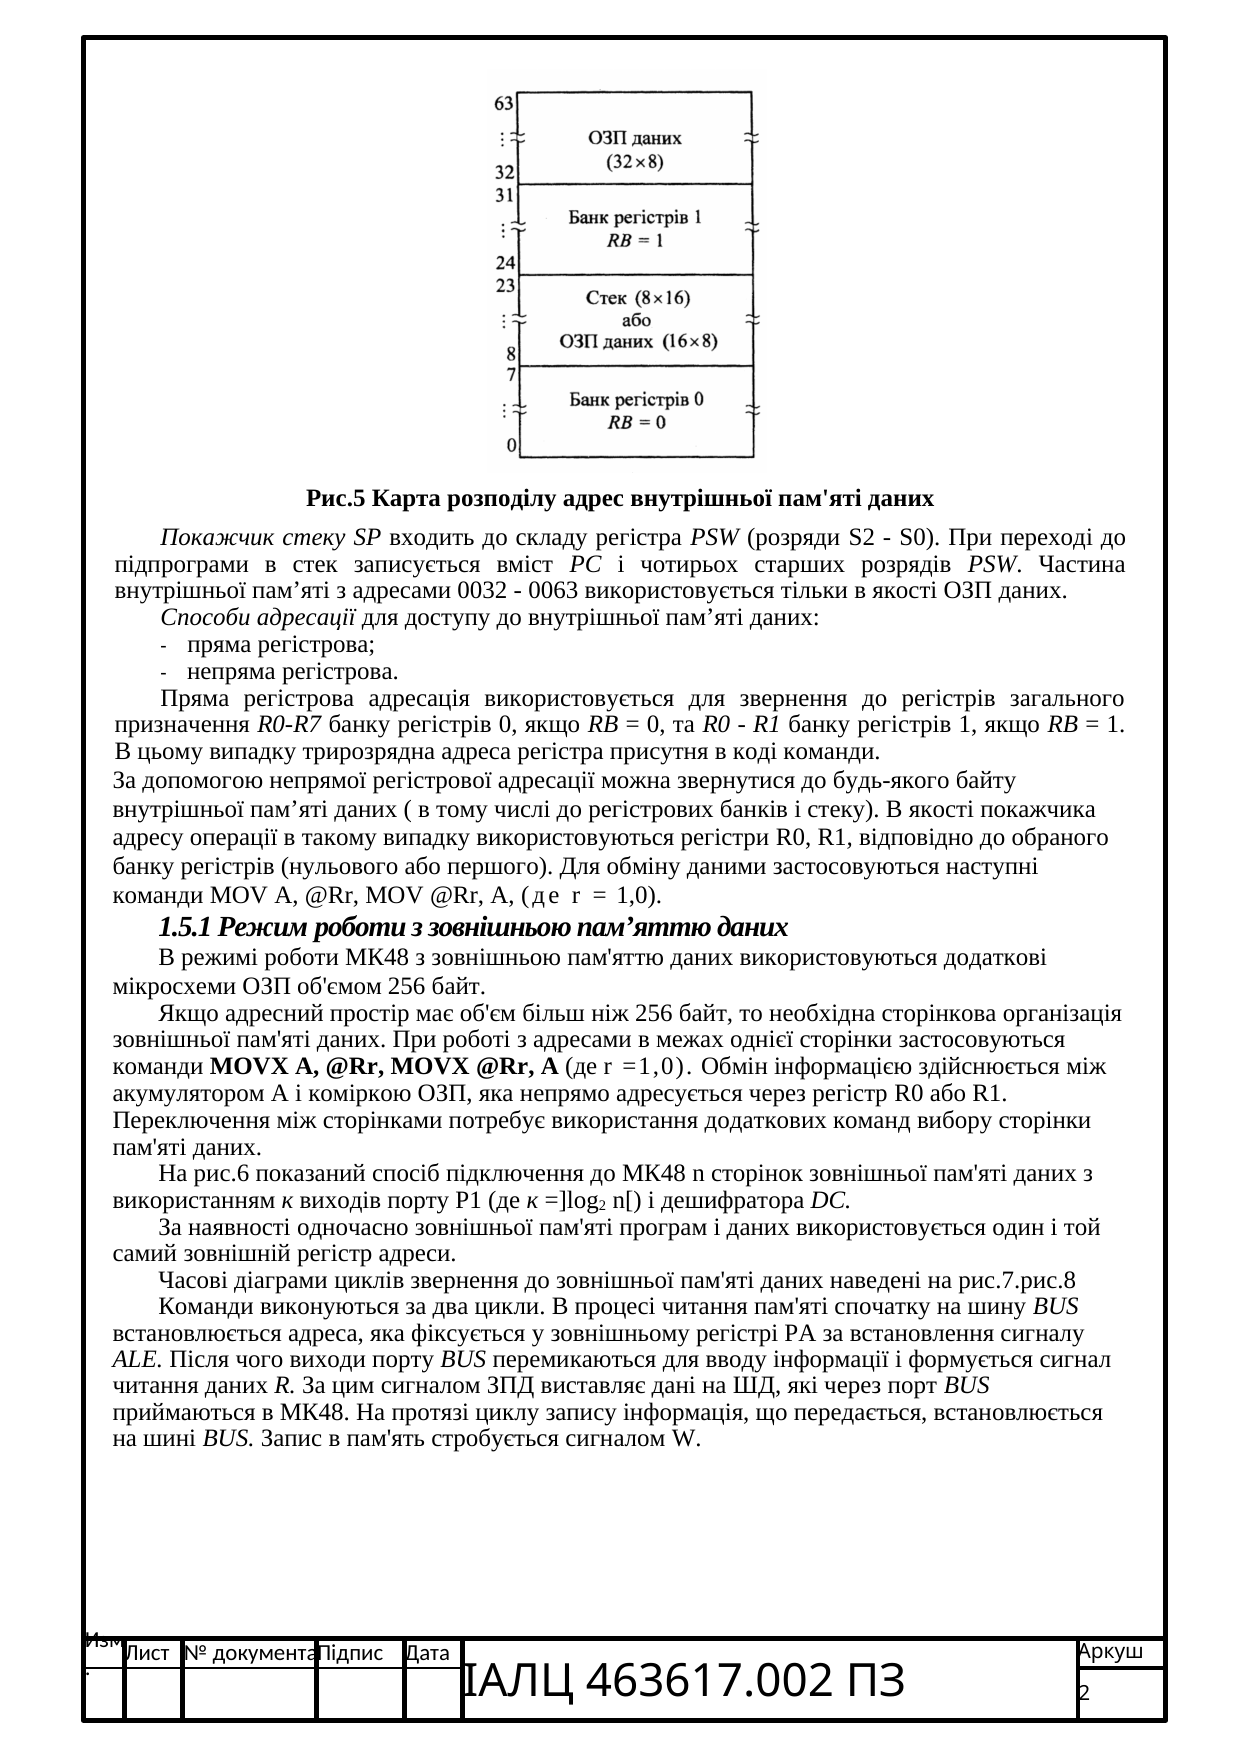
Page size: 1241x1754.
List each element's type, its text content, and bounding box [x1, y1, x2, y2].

list пряма регістрова; [114, 631, 1128, 658]
list непряма регістрова. [114, 658, 1128, 685]
text Якщо адресний простір має об'єм більш ніж 256 байт, то необхідна сторінкова організація зовнішньої пам'яті даних. При роботі з адресами в межах однієї сторінки застосовуються команди MOVX A, @Rr, MOVX @Rr, А (де r =1,0). Обмін інформацією здійснюється між акумулятором А і коміркою ОЗП, яка непрямо адресується через регістр R0 або R1. Переключення між сторінками потребує використання додаткових команд вибору сторінки пам'яті даних. [112, 1000, 1126, 1160]
text Покажчик стеку SP входить до складу регістра PSW (розряди S2 - S0). При переході до підпрограми в стек записується вміст PC і чотирьох старших розрядів PSW. Частина внутрішньої пам’яті з адресами 0032 - 0063 використовується тільки в якості ОЗП даних. [114, 524, 1126, 604]
text Рис.5 Карта розподілу адрес внутрішньої пам'яті даних [112, 483, 1128, 512]
text Пряма регістрова адресація використовується для звернення до регістрів загального призначення R0-R7 банку регістрів 0, якщо RB = 0, та R0 - R1 банку регістрів 1, якщо RB = 1. В цьому випадку трирозрядна адреса регістра присутня в коді команди. [114, 685, 1126, 765]
text В режимі роботи МК48 з зовнішньою пам'яттю даних використовуються додаткові мікросхеми ОЗП об'ємом 256 байт. [112, 942, 1128, 1000]
text Команди виконуються за два цикли. В процесі читання пам'яті спочатку на шину BUS встановлюється адреса, яка фіксується у зовнішньому регістрі РА за встановлення сигналу ALE. Після чого виходи порту BUS перемикаються для вводу інформації і формується сигнал читання даних R. За цим сигналом ЗПД виставляє дані на ШД, які через порт BUS приймаються в МК48. На протязі циклу запису інформація, що передається, встановлюється на шині BUS. Запис в пам'ять стробується сигналом W. [112, 1293, 1126, 1452]
text 1.5.1 Режим роботи з зовнішньою пам’яттю даних [112, 909, 1128, 942]
text Часові діаграми циклів звернення до зовнішньої пам'яті даних наведені на рис.7.рис.8 [112, 1267, 1126, 1293]
text За допомогою непрямої регістрової адресації можна звернутися до будь-якого байту внутрішньої пам’яті даних ( в тому числі до регістрових банків і стеку). В якості покажчика адресу операції в такому випадку використовуються регістри R0, R1, відповідно до обраного банку регістрів (нульового або першого). Для обміну даними застосовуються наступні команди MOV A, @Rr, MOV @Rr, А, (де r = 1,0). [112, 765, 1128, 909]
text За наявності одночасно зовнішньої пам'яті програм і даних використовується один і той самий зовнішній регістр адреси. [112, 1214, 1126, 1267]
picture [487, 70, 767, 473]
text Способи адресації для доступу до внутрішньої пам’яті даних: [114, 604, 1128, 631]
text На рис.6 показаний спосіб підключення до МК48 n сторінок зовнішньої пам'яті даних з використанням к виходів порту Р1 (де к =]log2 n[) і дешифратора DC. [112, 1160, 1126, 1214]
